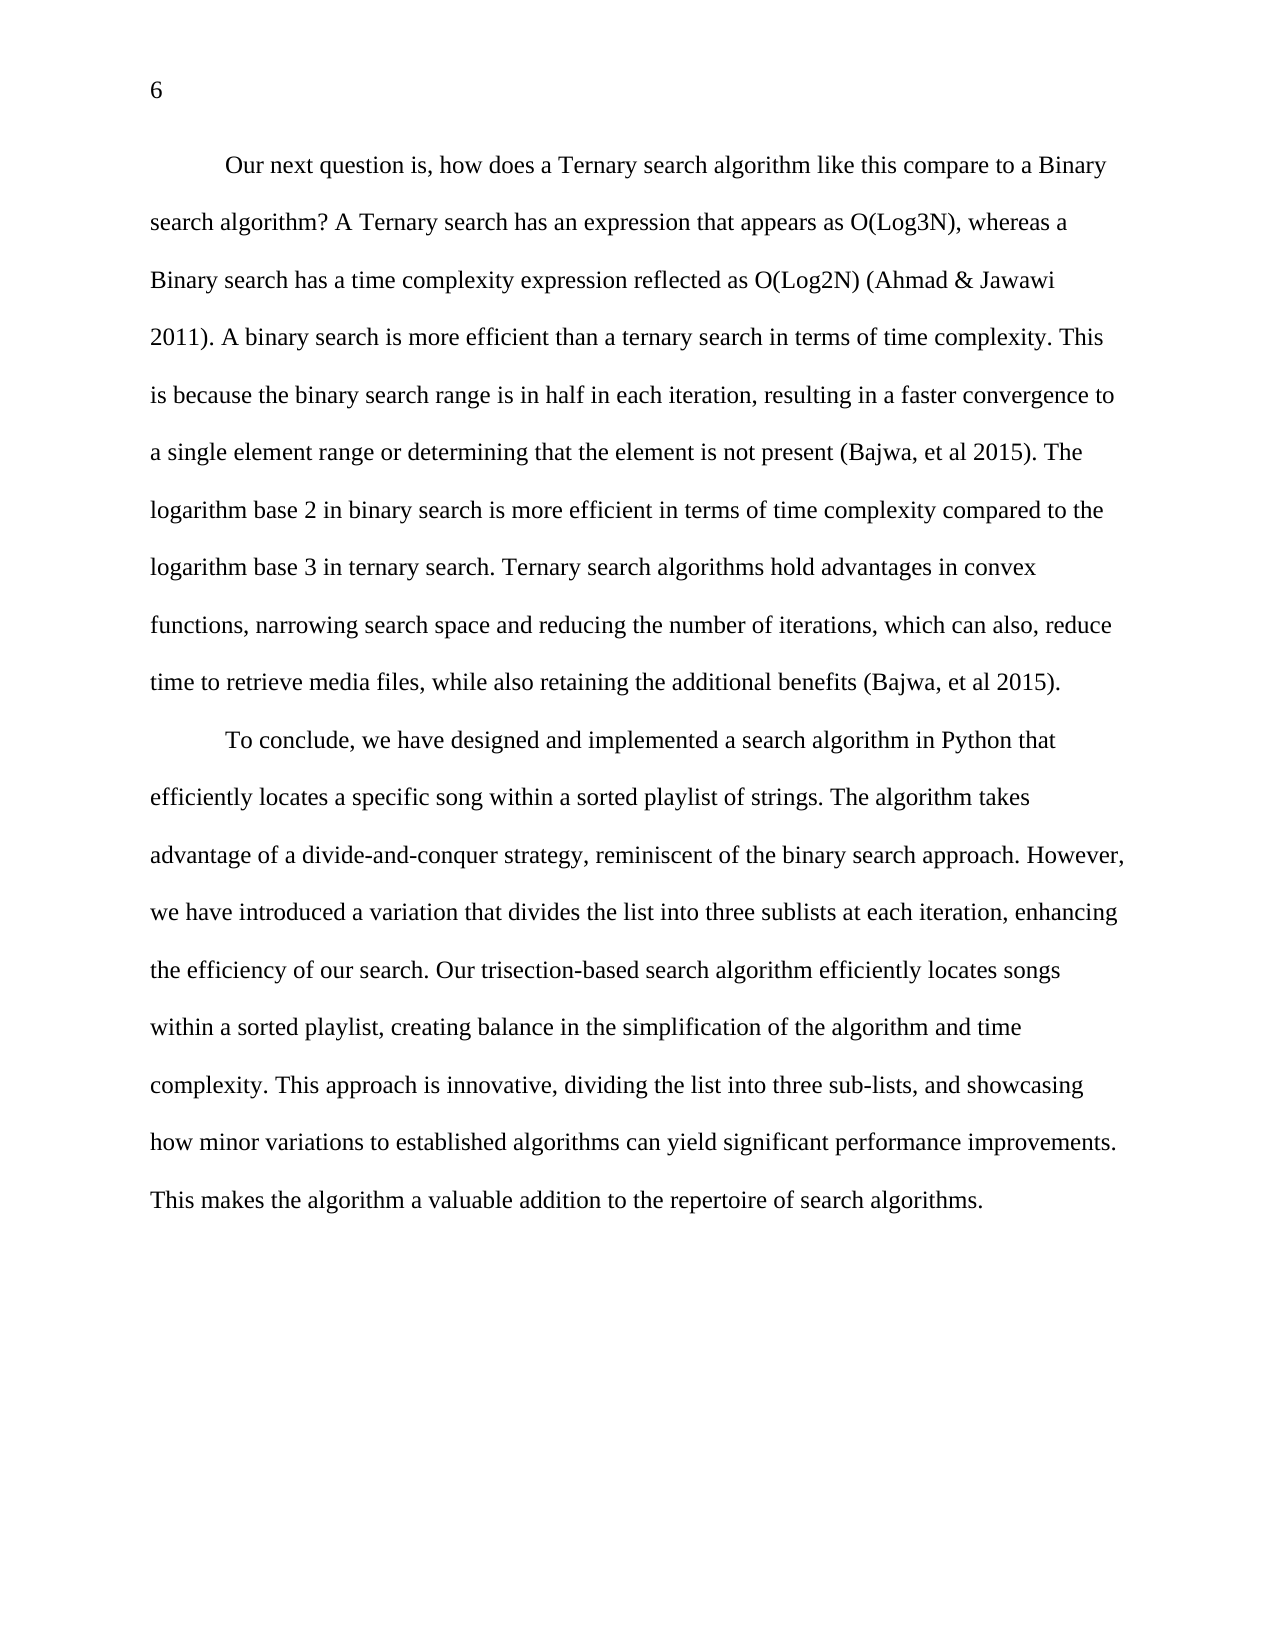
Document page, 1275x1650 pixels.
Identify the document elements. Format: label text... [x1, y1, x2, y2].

text Our next question is, how does a Ternary search algorithm like this compare to a Binary search algorithm? A Ternary search has an expression that appears as O(Log3N), whereas a Binary search has a time complexity expression reflected as O(Log2N) (Ahmad & Jawawi 2011). A binary search is more efficient than a ternary search in terms of time complexity. This is because the binary search range is in half in each iteration, resulting in a faster convergence to a single element range or determining that the element is not present (Bajwa, et al 2015). The logarithm base 2 in binary search is more efficient in terms of time complexity compared to the logarithm base 3 in ternary search. Ternary search algorithms hold advantages in convex functions, narrowing search space and reducing the number of iterations, which can also, reduce time to retrieve media files, while also retaining the additional benefits (Bajwa, et al 2015). [150, 150, 1125, 696]
text To conclude, we have designed and implemented a search algorithm in Python that efficiently locates a specific song within a sorted playlist of strings. The algorithm takes advantage of a divide-and-conquer strategy, reminiscent of the binary search approach. However, we have introduced a variation that divides the list into three sublists at each iteration, enhancing the efficiency of our search. Our trisection-based search algorithm efficiently locates songs within a sorted playlist, creating balance in the simplification of the algorithm and time complexity. This approach is innovative, dividing the list into three sub-lists, and showcasing how minor variations to established algorithms can yield significant performance improvements. This makes the algorithm a valuable addition to the repertoire of search algorithms. [150, 725, 1125, 1214]
